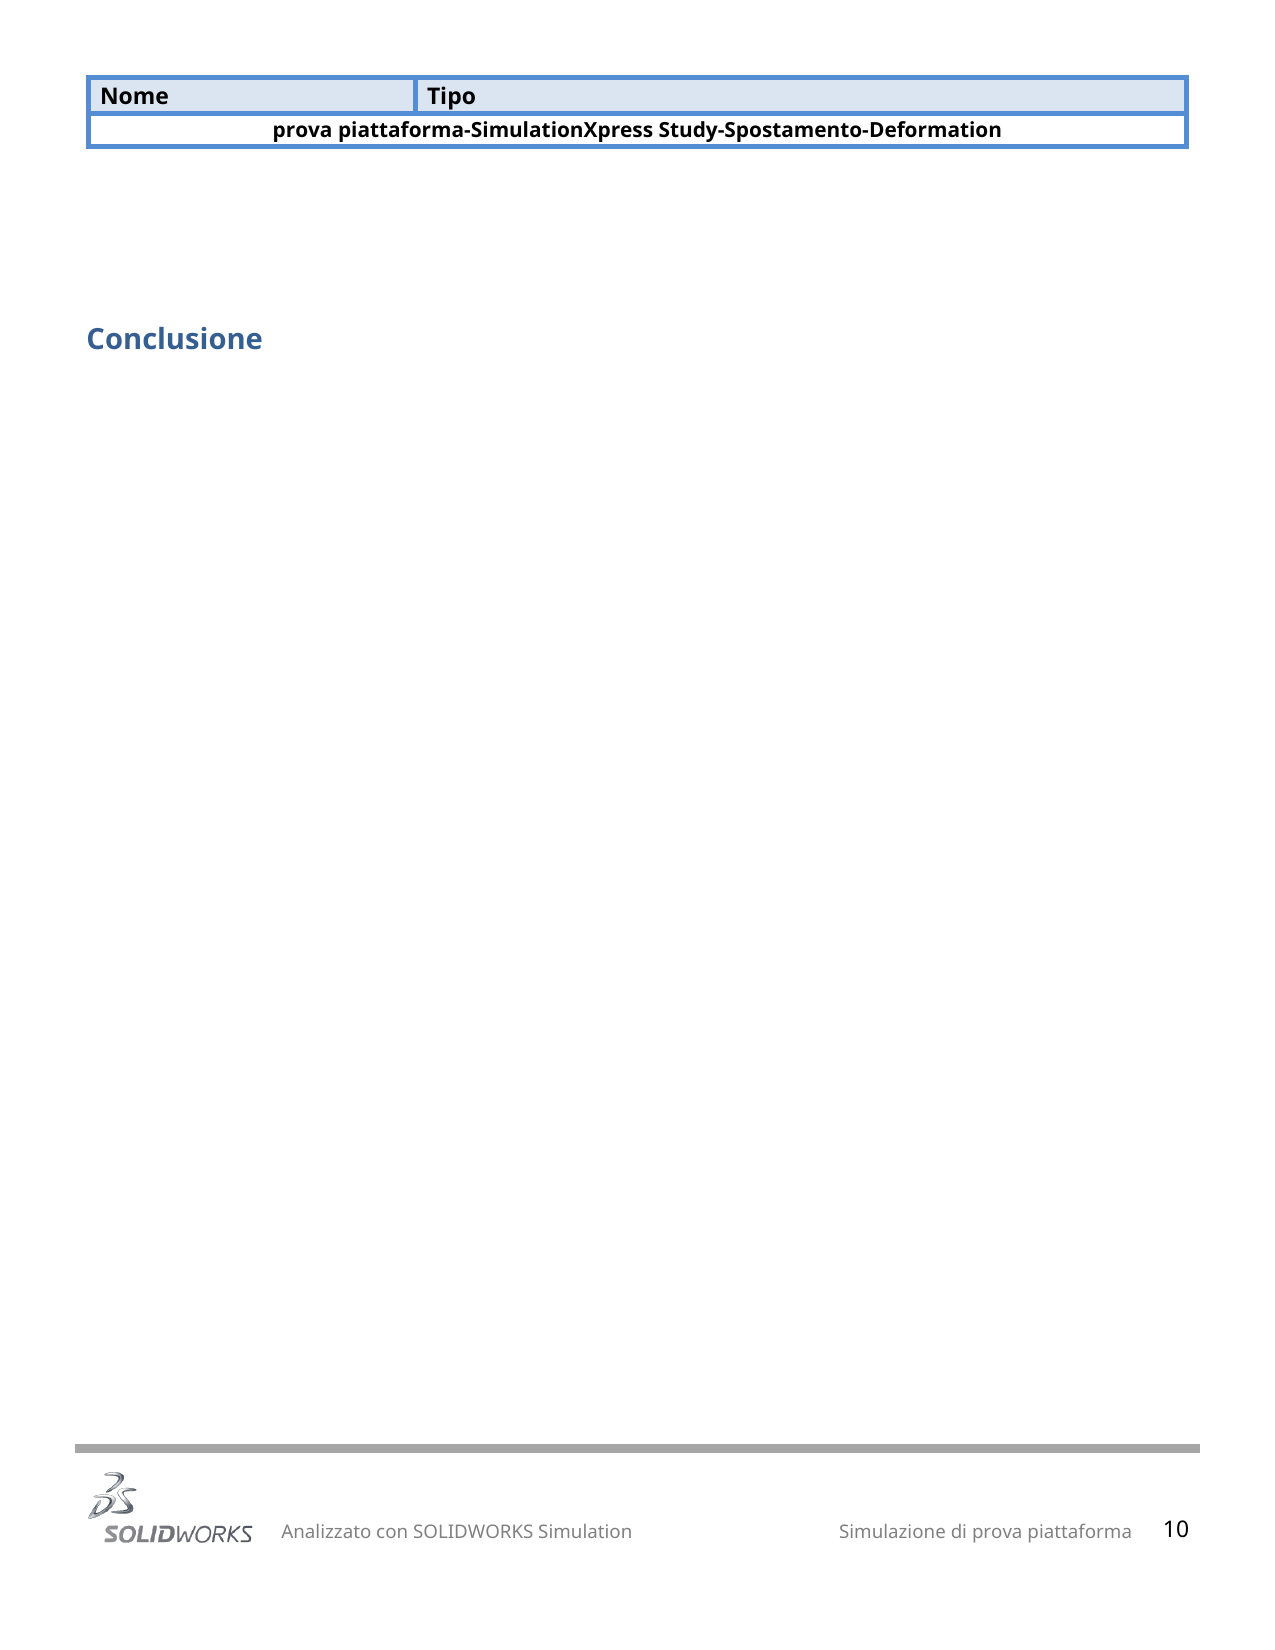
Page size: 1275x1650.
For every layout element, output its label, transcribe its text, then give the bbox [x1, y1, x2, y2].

table_header Conclusione [75, 268, 1200, 358]
picture [86, 1453, 254, 1544]
table_header Risultati studio [75, 75, 1200, 211]
